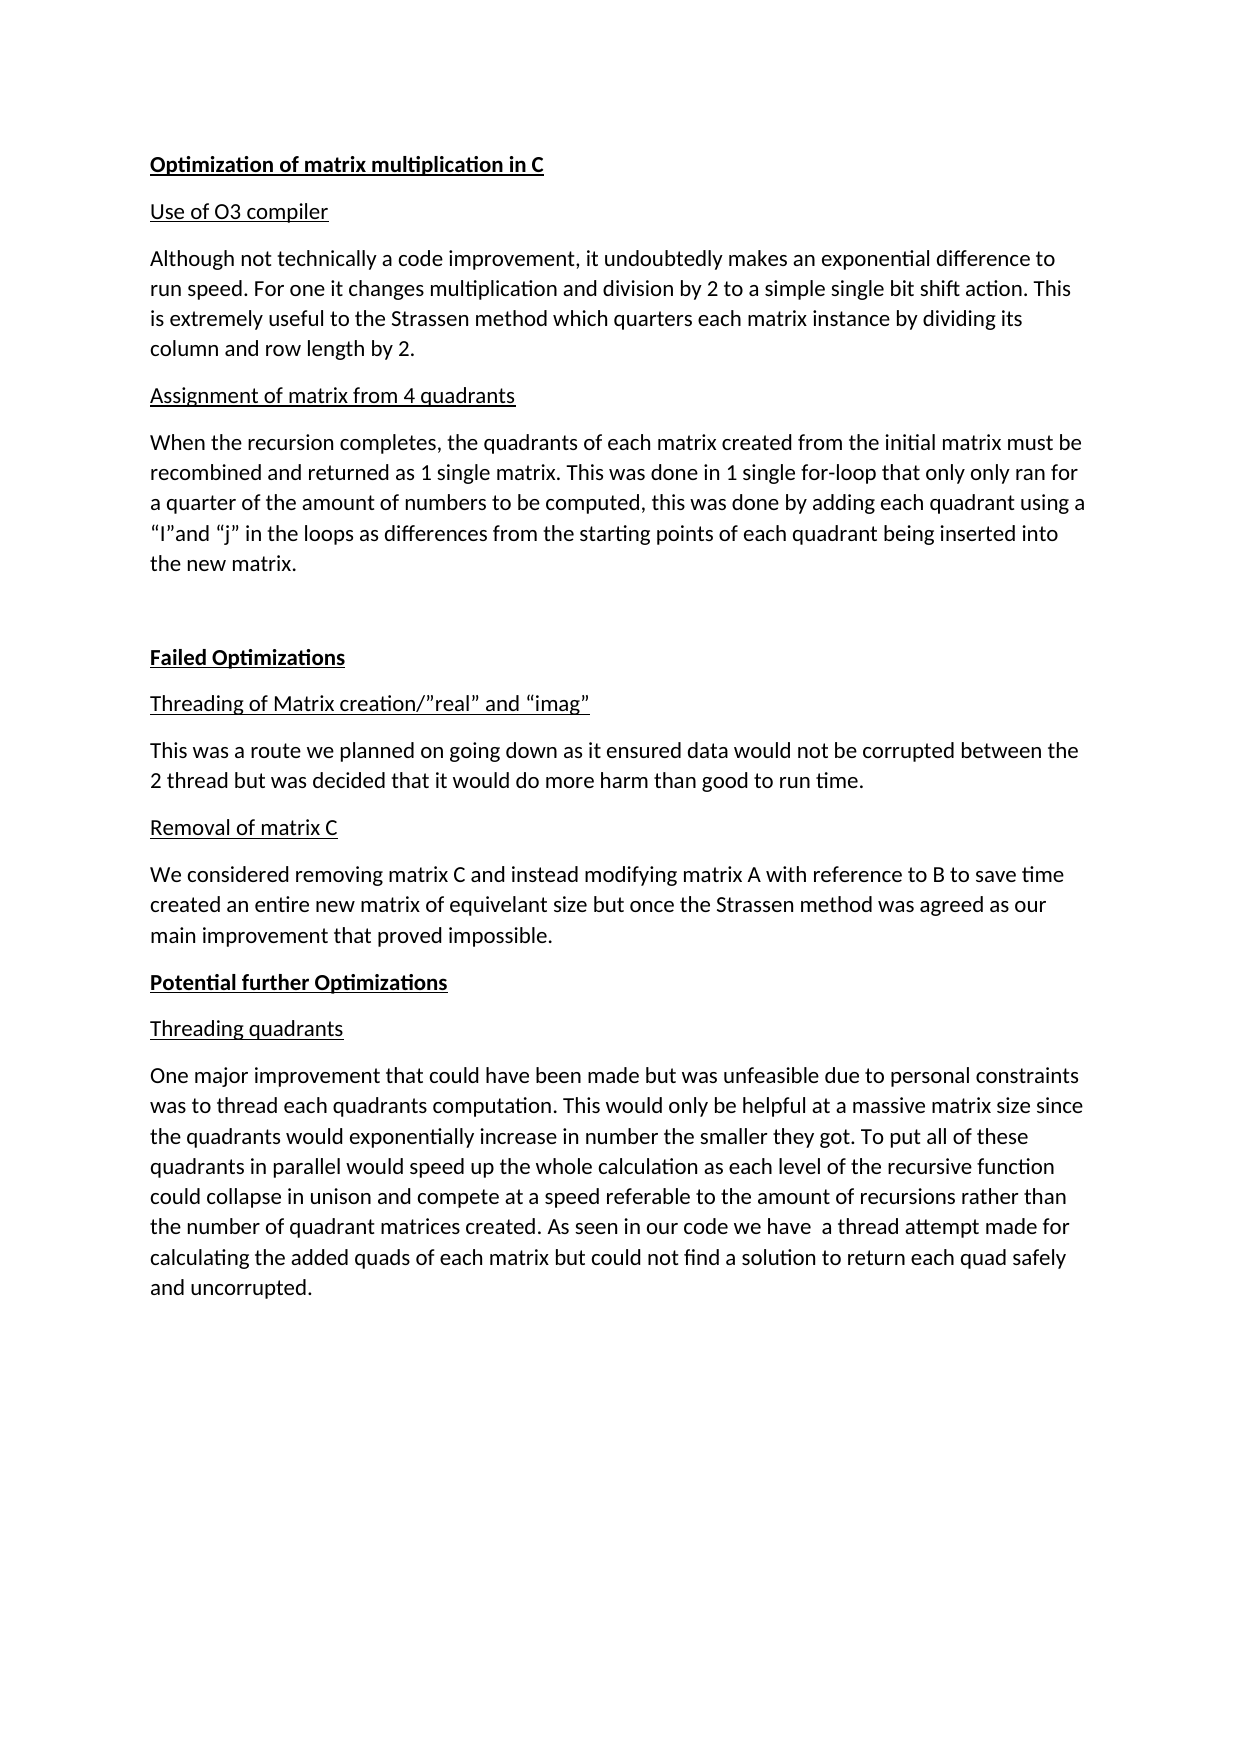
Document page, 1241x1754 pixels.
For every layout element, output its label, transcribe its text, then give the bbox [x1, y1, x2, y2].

text Assignment of matrix from 4 quadrants [150, 381, 1090, 409]
text When the recursion completes, the quadrants of each matrix created from the initial matrix must be recombined and returned as 1 single matrix. This was done in 1 single for-loop that only only ran for a quarter of the amount of numbers to be computed, this was done by adding each quadrant using a “I”and “j” in the loops as differences from the starting points of each quadrant being inserted into the new matrix. [150, 428, 1090, 577]
text Potential further Optimizations [150, 968, 1090, 996]
text Threading quadrants [150, 1014, 1090, 1043]
text One major improvement that could have been made but was unfeasible due to personal constraints was to thread each quadrants computation. This would only be helpful at a massive matrix size since the quadrants would exponentially increase in number the smaller they got. To put all of these quadrants in parallel would speed up the whole calculation as each level of the recursive function could collapse in unison and compete at a speed referable to the amount of recursions rather than the number of quadrant matrices created. As seen in our code we have a thread attempt made for calculating the added quads of each matrix but could not find a solution to return each quad safely and uncorrupted. [150, 1061, 1090, 1301]
text Failed Optimizations [150, 643, 1090, 671]
text We considered removing matrix C and instead modifying matrix A with reference to B to save time created an entire new matrix of equivelant size but once the Strassen method was agreed as our main improvement that proved impossible. [150, 860, 1090, 949]
text Optimization of matrix multiplication in C [150, 150, 1090, 178]
text Removal of matrix C [150, 813, 1090, 842]
text This was a route we planned on going down as it ensured data would not be corrupted between the 2 thread but was decided that it would do more harm than good to run time. [150, 736, 1090, 795]
text Threading of Matrix creation/”real” and “imag” [150, 689, 1090, 718]
text Although not technically a code improvement, it undoubtedly makes an exponential difference to run speed. For one it changes multiplication and division by 2 to a simple single bit shift action. This is extremely useful to the Strassen method which quarters each matrix instance by dividing its column and row length by 2. [150, 244, 1090, 362]
text Use of O3 compiler [150, 197, 1090, 225]
